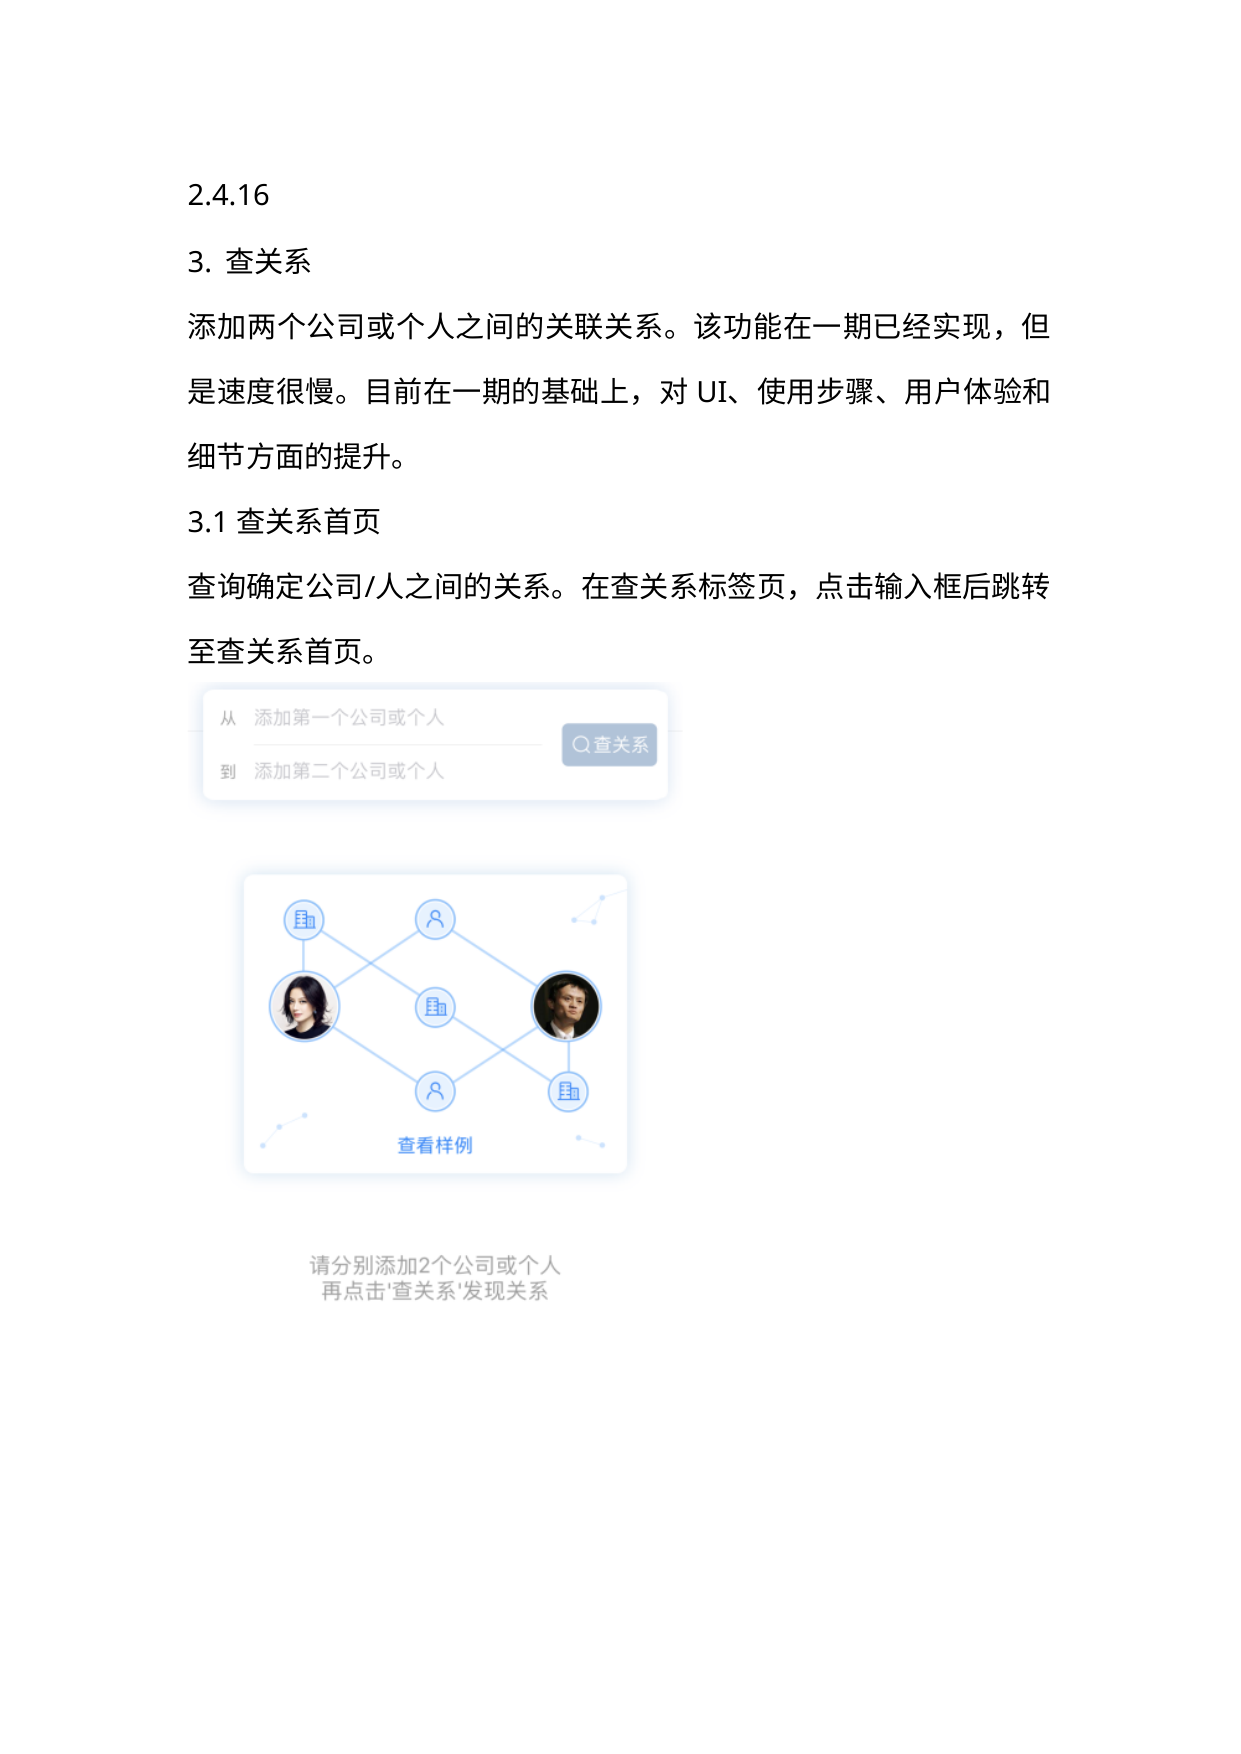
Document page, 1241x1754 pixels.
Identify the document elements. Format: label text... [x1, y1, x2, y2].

text 添加两个公司或个人之间的关联关系。该功能在一期已经实现，但是速度很慢。目前在一期的基础上，对UI、使用步骤、用户体验和细节方面的提升。 [187, 292, 1053, 487]
picture [187, 682, 683, 1574]
text 查询确定公司/人之间的关系。在查关系标签页，点击输入框后跳转至查关系首页。 [187, 552, 1053, 682]
list 查关系 [187, 227, 1053, 292]
list 查关系首页 [187, 487, 1053, 552]
